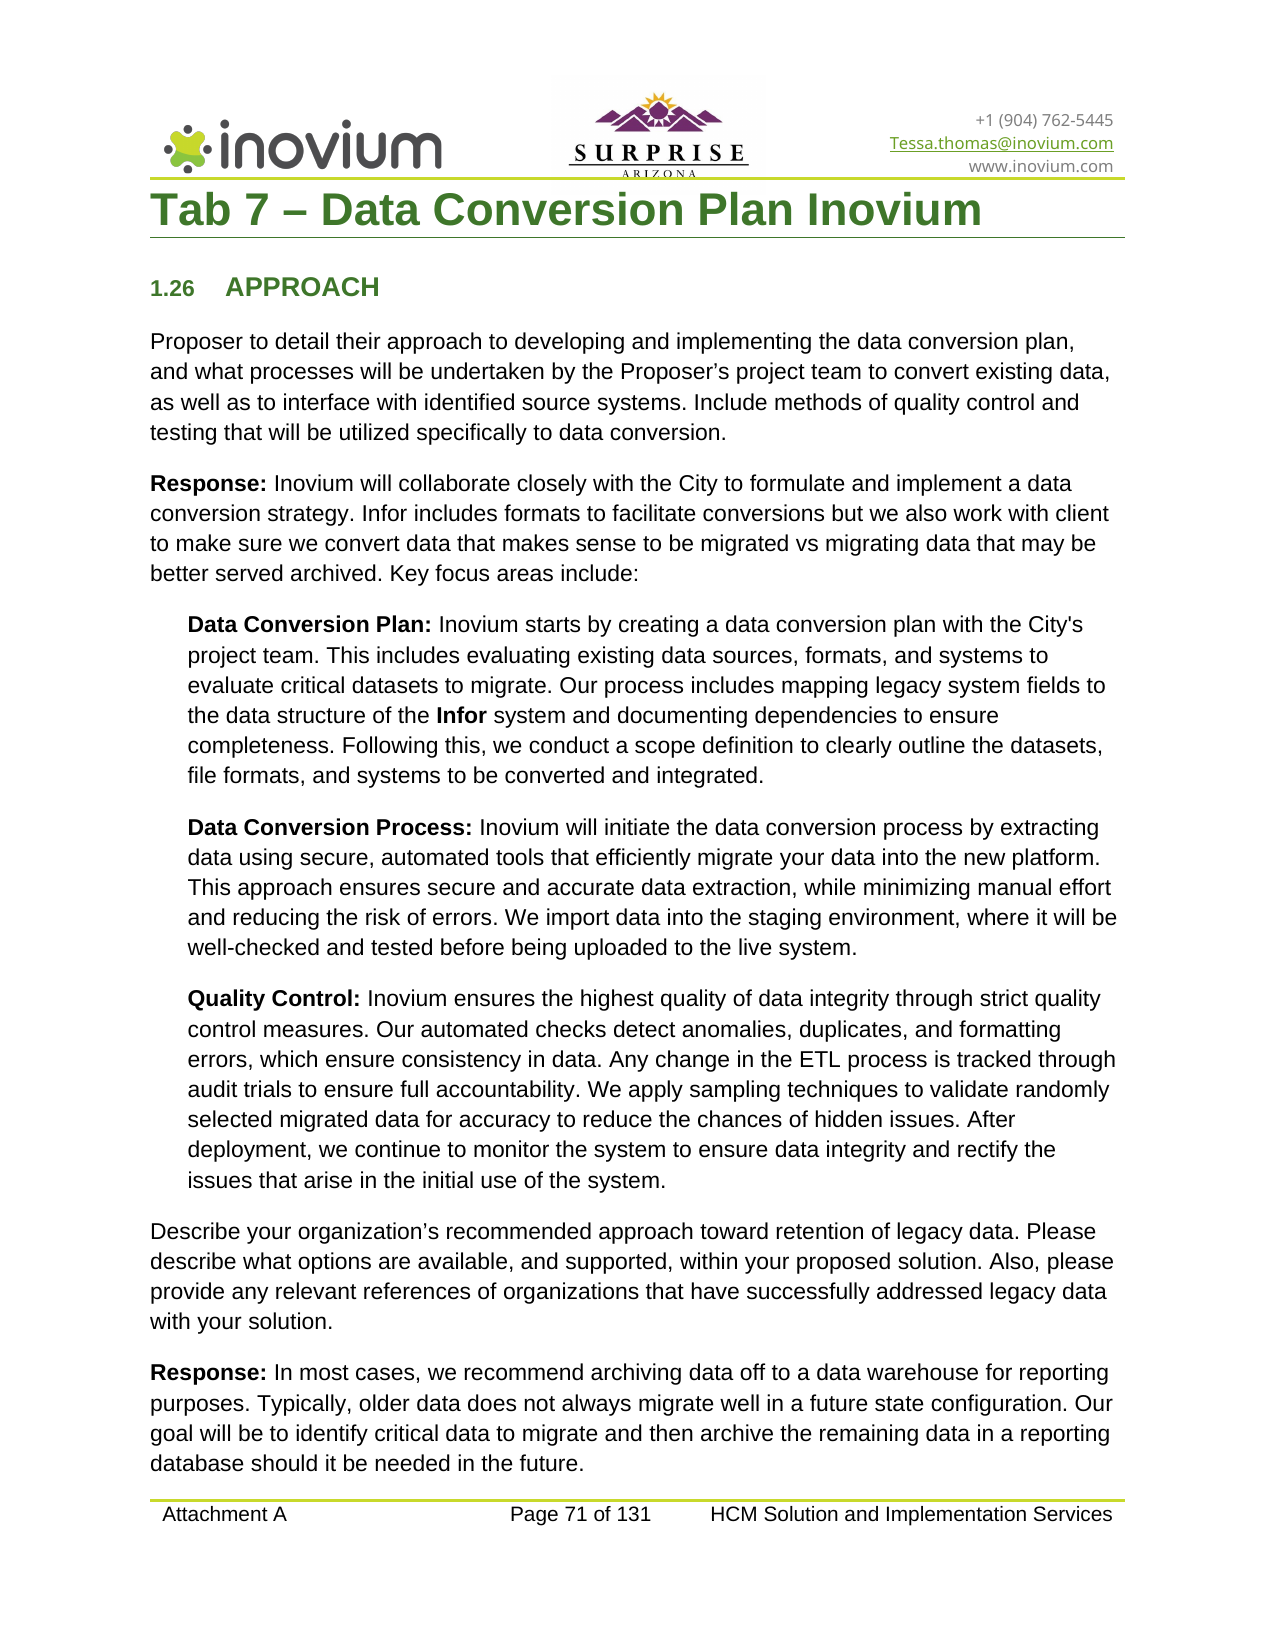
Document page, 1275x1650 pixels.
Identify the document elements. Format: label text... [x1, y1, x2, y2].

text Quality Control: Inovium ensures the highest quality of data integrity through strict quality control measures. Our automated checks detect anomalies, duplicates, and formatting errors, which ensure consistency in data. Any change in the ETL process is tracked through audit trials to ensure full accountability. We apply sampling techniques to validate randomly selected migrated data for accuracy to reduce the chances of hidden issues. After deployment, we continue to monitor the system to ensure data integrity and rectify the issues that arise in the initial use of the system. [187, 985, 1125, 1193]
text Data Conversion Plan: Inovium starts by creating a data conversion plan with the City's project team. This includes evaluating existing data sources, formats, and systems to evaluate critical datasets to migrate. Our process includes mapping legacy system fields to the data structure of the Infor system and documenting dependencies to ensure completeness. Following this, we conduct a scope definition to clearly outline the datasets, file formats, and systems to be converted and integrated. [187, 611, 1125, 789]
text Data Conversion Process: Inovium will initiate the data conversion process by extracting data using secure, automated tools that efficiently migrate your data into the new platform. This approach ensures secure and accurate data extraction, while minimizing manual effort and reducing the risk of errors. We import data into the staging environment, where it will be well-checked and tested before being uploaded to the live system. [187, 813, 1125, 961]
subtitle Tab 7 – Data Conversion Plan Inovium [150, 183, 1125, 237]
text Response: In most cases, we recommend archiving data off to a data warehouse for reporting purposes. Typically, older data does not always migrate well in a future state configuration. Our goal will be to identify critical data to migrate and then archive the remaining data in a reporting database should it be needed in the future. [150, 1359, 1125, 1476]
text Describe your organization’s recommended approach toward retention of legacy data. Please describe what options are available, and supported, within your proposed solution. Also, please provide any relevant references of organizations that have successfully addressed legacy data with your solution. [150, 1218, 1125, 1334]
subtitle APPROACH [150, 271, 1125, 302]
text Response: Inovium will collaborate closely with the City to formulate and implement a data conversion strategy. Infor includes formats to facilitate conversions but we also work with client to make sure we convert data that makes sense to be migrated vs migrating data that may be better served archived. Key focus areas include: [150, 470, 1125, 587]
picture [551, 75, 766, 177]
picture [160, 117, 442, 174]
text Proposer to detail their approach to developing and implementing the data conversion plan, and what processes will be undertaken by the Proposer’s project team to convert existing data, as well as to interface with identified source systems. Include methods of quality control and testing that will be utilized specifically to data conversion. [150, 328, 1112, 445]
